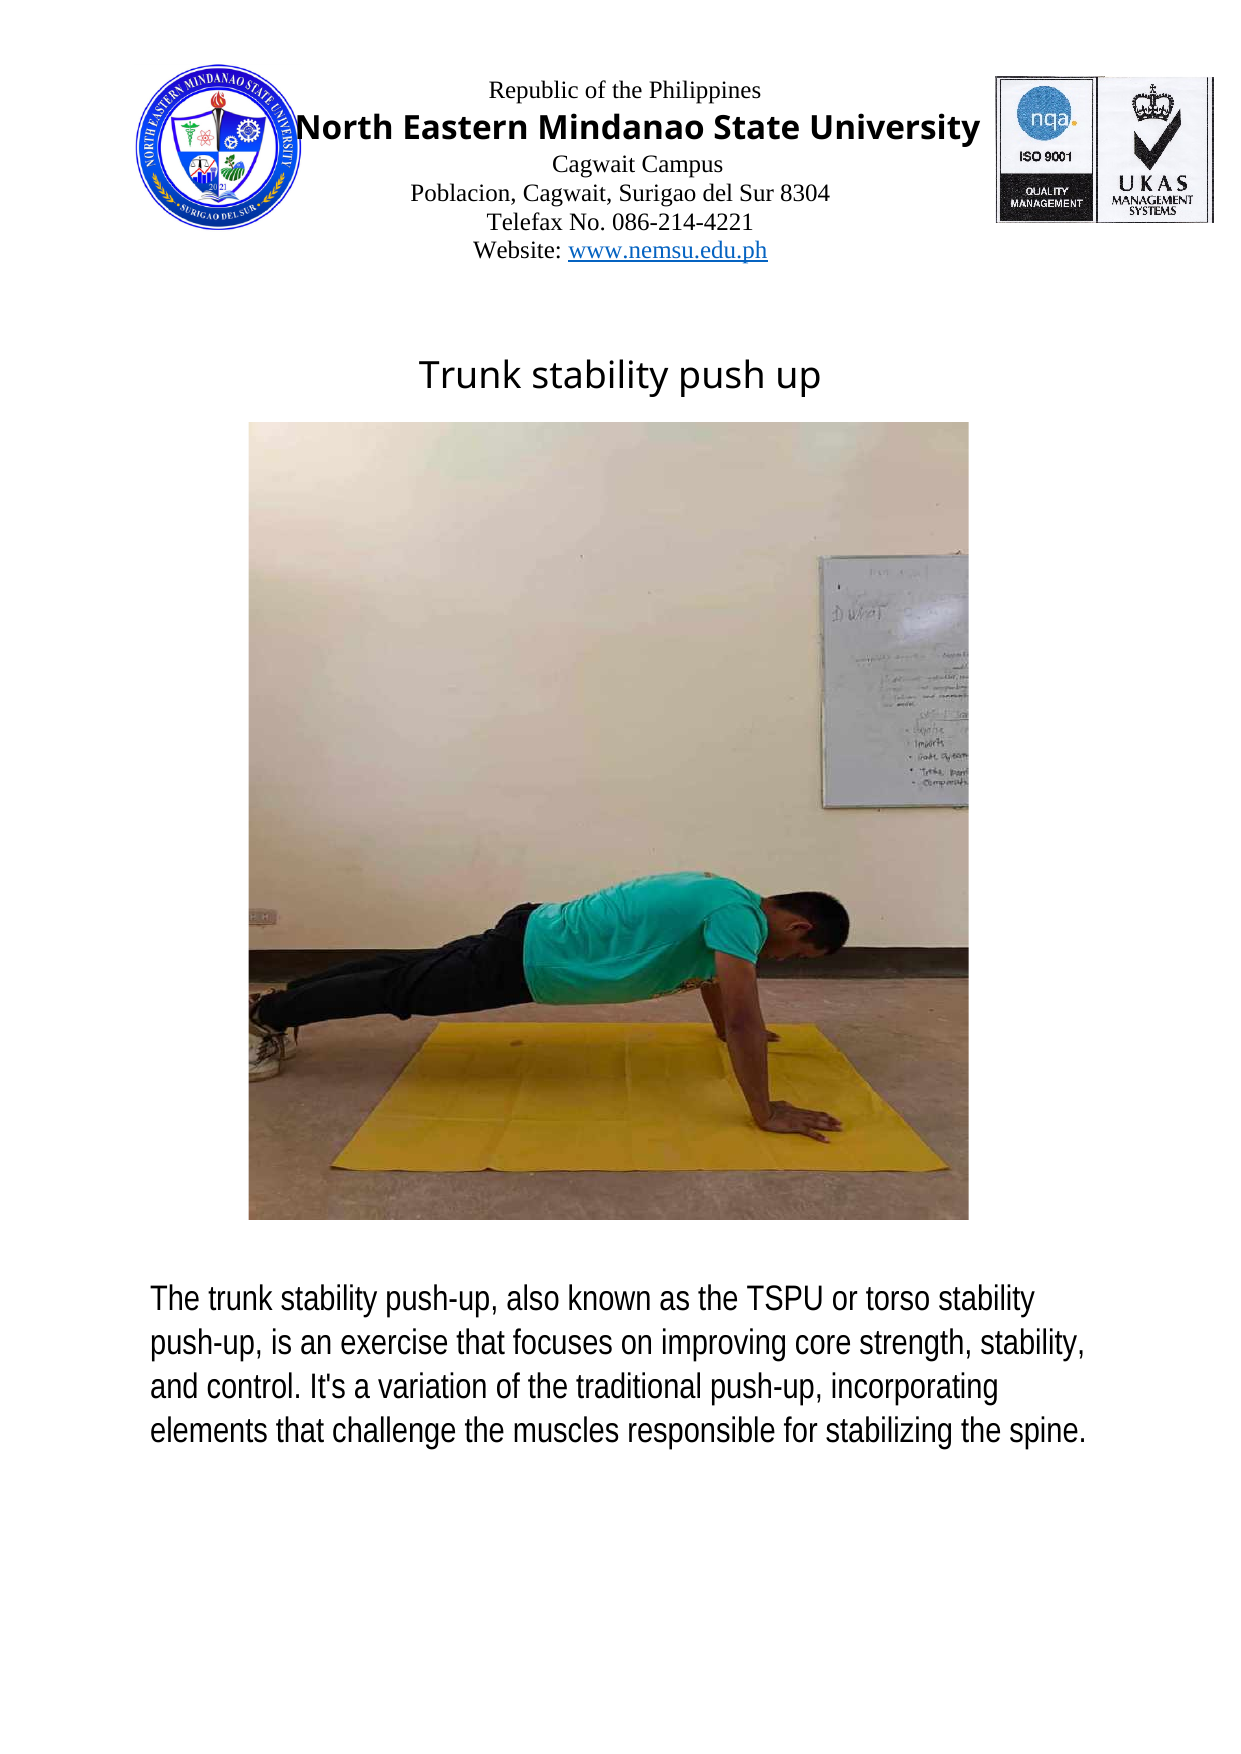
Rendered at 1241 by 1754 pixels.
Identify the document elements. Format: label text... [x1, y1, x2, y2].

text Trunk stability push up [150, 348, 1090, 399]
text The trunk stability push-up, also known as the TSPU or torso stability push-up, is an exercise that focuses on improving core strength, stability, and control. It's a variation of the traditional push-up, incorporating elements that challenge the muscles responsible for stabilizing the spine. [150, 1277, 1090, 1449]
picture [134, 64, 302, 232]
picture [995, 76, 1214, 223]
picture [248, 422, 969, 1220]
